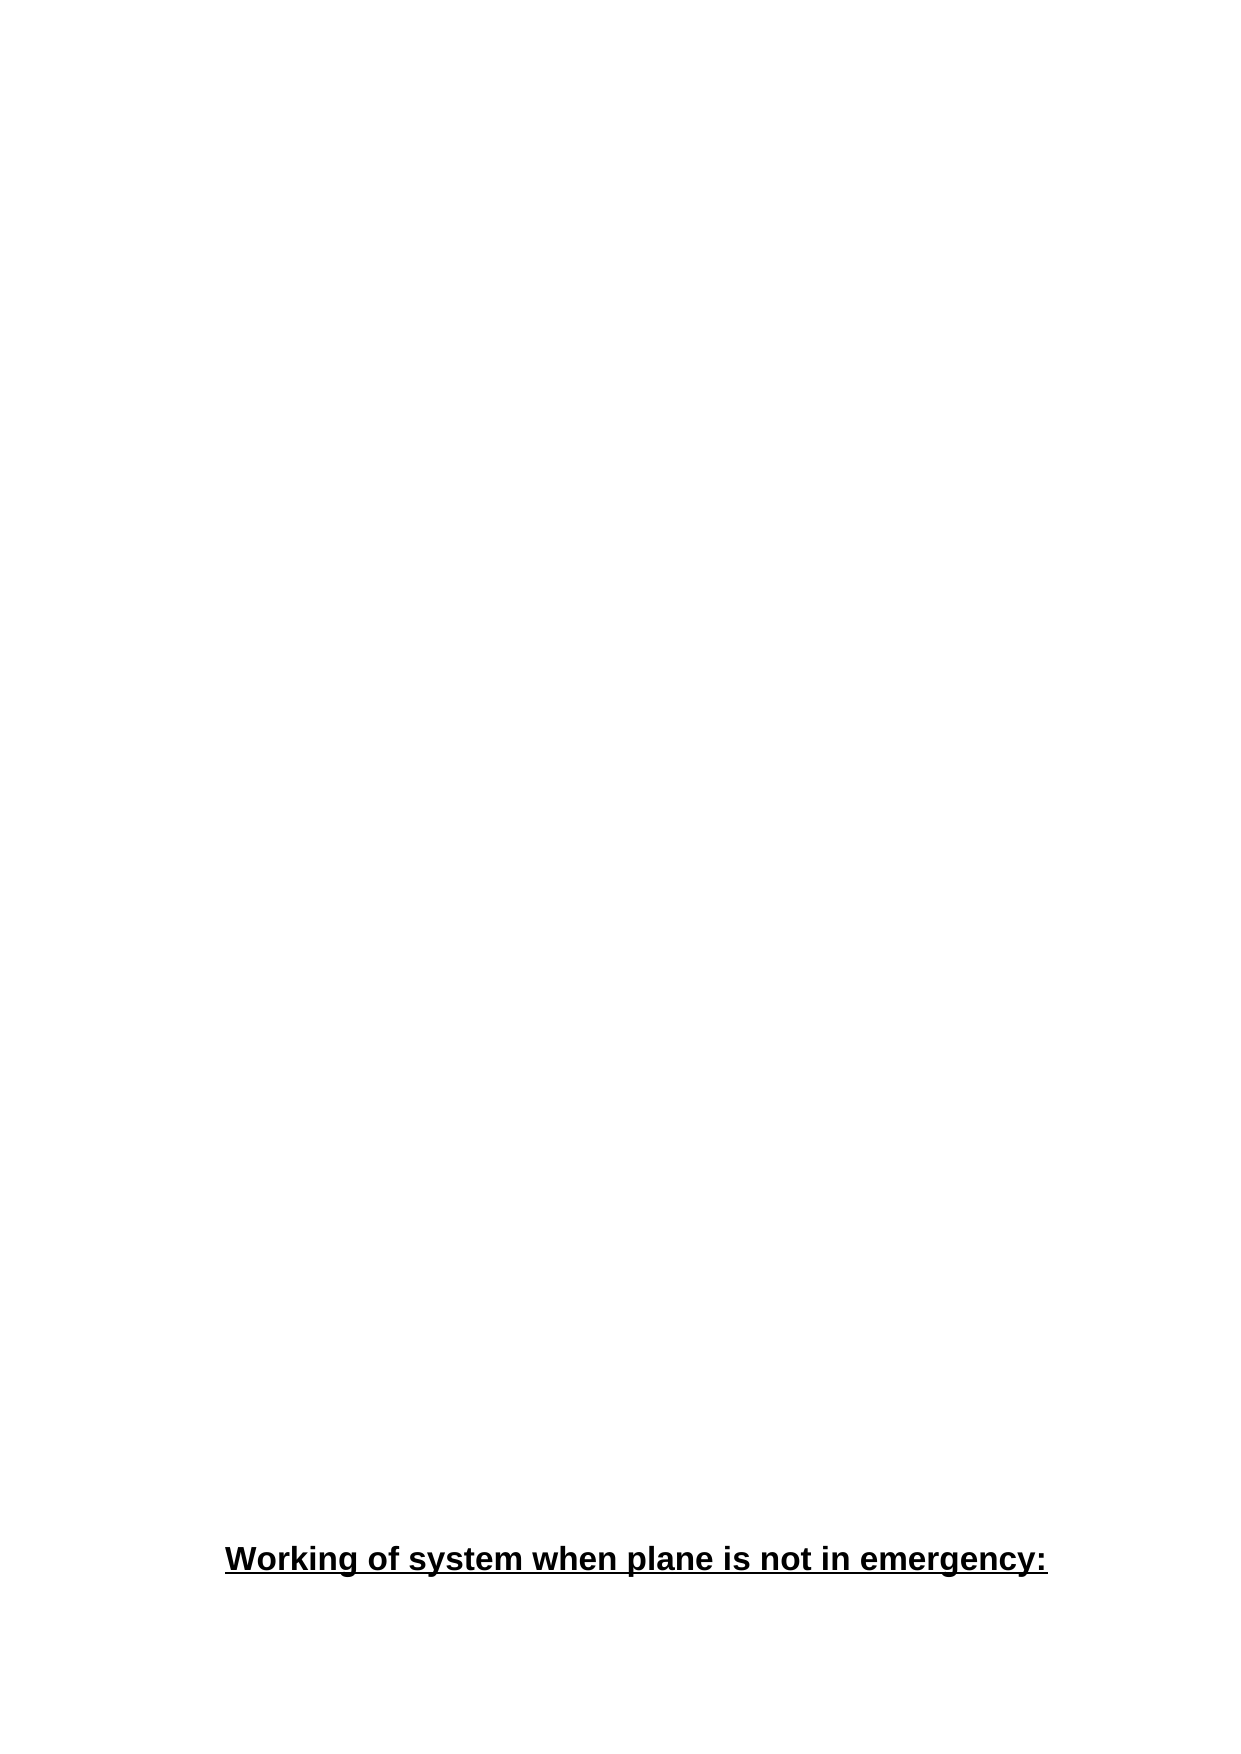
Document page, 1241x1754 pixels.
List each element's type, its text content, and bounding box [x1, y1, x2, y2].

text Working of system when plane is not in emergency: [150, 1538, 1090, 1577]
